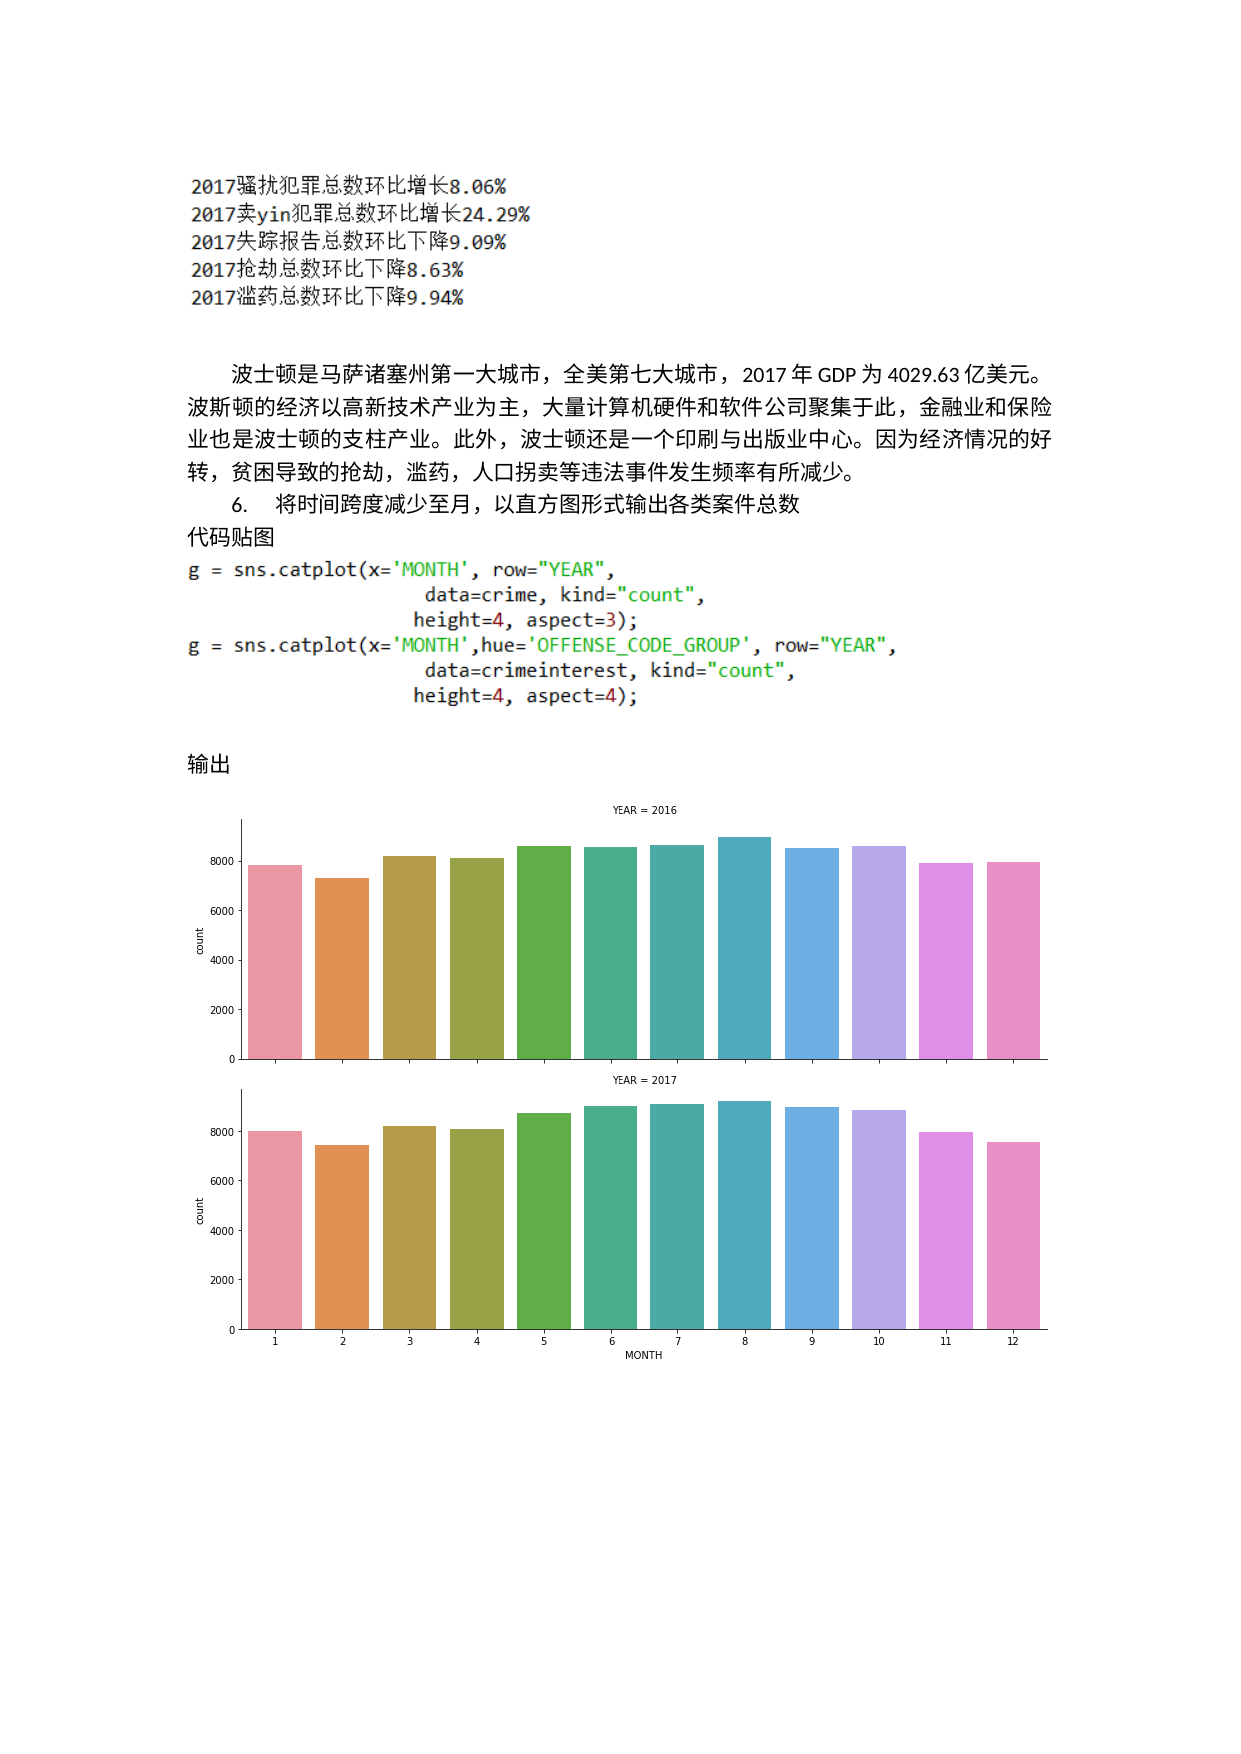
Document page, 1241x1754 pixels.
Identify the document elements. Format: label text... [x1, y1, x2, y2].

list 输出 [187, 747, 1053, 779]
list 将时间跨度减少至月，以直方图形式输出各类案件总数 [187, 487, 1053, 519]
picture [187, 162, 561, 335]
picture [187, 779, 1053, 1370]
list 代码贴图 [187, 519, 1053, 552]
list 波士顿是马萨诸塞州第一大城市，全美第七大城市，2017年GDP为4029.63亿美元。波斯顿的经济以高新技术产业为主，大量计算机硬件和软件公司聚集于此，金融业和保险业也是波士顿的支柱产业。此外，波士顿还是一个印刷与出版业中心。因为经济情况的好转，贫困导致的抢劫，滥药，人口拐卖等违法事件发生频率有所减少。 [187, 357, 1053, 487]
picture [187, 552, 912, 725]
